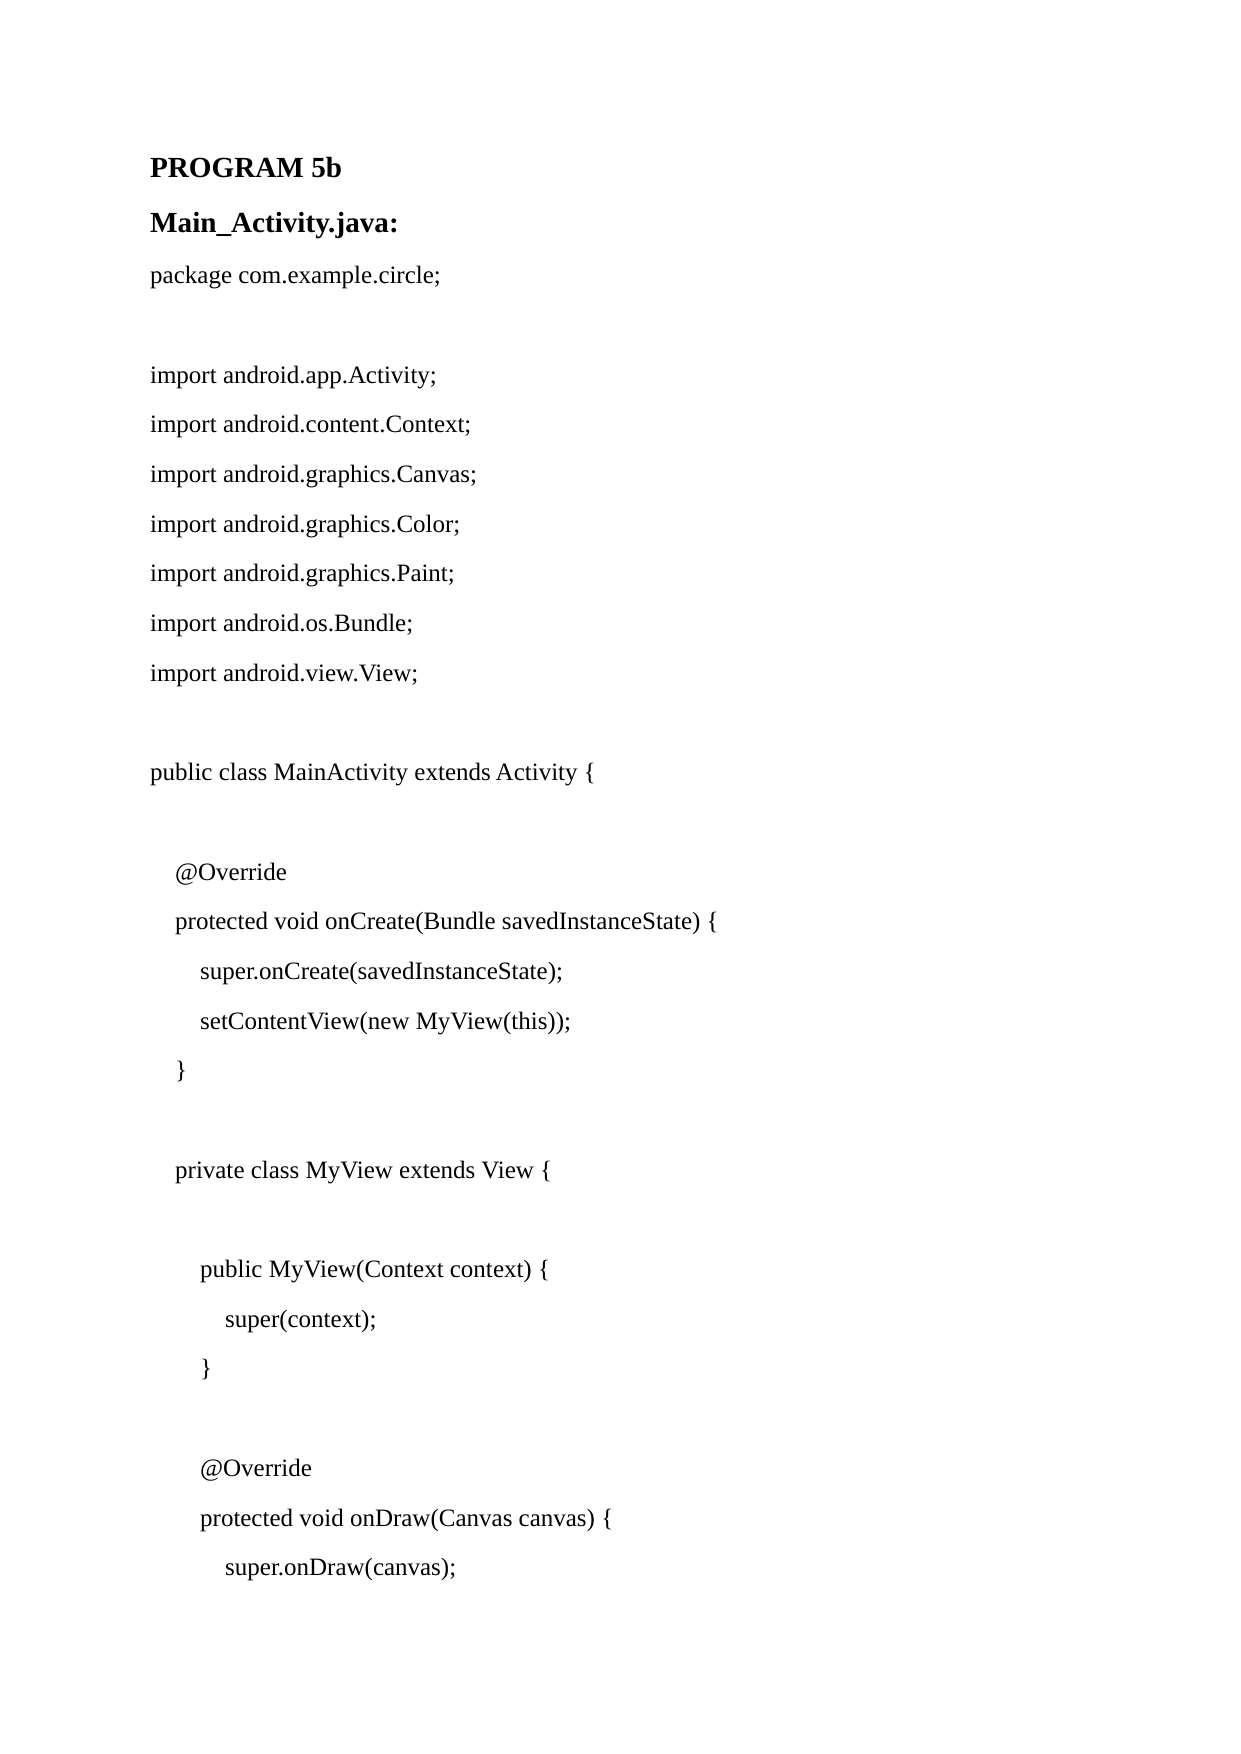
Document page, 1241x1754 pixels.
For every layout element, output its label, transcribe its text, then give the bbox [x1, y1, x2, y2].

text protected void onDraw(Canvas canvas) { [150, 1503, 1090, 1531]
text public MyView(Context context) { [150, 1254, 1090, 1283]
text @Override [150, 857, 1090, 885]
text @Override [150, 1453, 1090, 1482]
text import android.content.Context; [150, 409, 1090, 438]
text super.onCreate(savedInstanceState); [150, 956, 1090, 985]
text public class MainActivity extends Activity { [150, 757, 1090, 786]
text PROGRAM 5b [150, 150, 1090, 183]
text package com.example.circle; [150, 260, 1090, 289]
text import android.app.Activity; [150, 360, 1090, 388]
text super(context); [150, 1304, 1090, 1333]
text } [150, 1055, 1090, 1084]
text import android.graphics.Paint; [150, 558, 1090, 587]
text setContentView(new MyView(this)); [150, 1006, 1090, 1034]
text import android.graphics.Color; [150, 509, 1090, 538]
text protected void onCreate(Bundle savedInstanceState) { [150, 906, 1090, 935]
text Main_Activity.java: [150, 205, 1090, 239]
text private class MyView extends View { [150, 1155, 1090, 1183]
text super.onDraw(canvas); [150, 1552, 1090, 1581]
text import android.view.View; [150, 658, 1090, 687]
text } [150, 1353, 1090, 1382]
text import android.os.Bundle; [150, 608, 1090, 637]
text import android.graphics.Canvas; [150, 459, 1090, 488]
